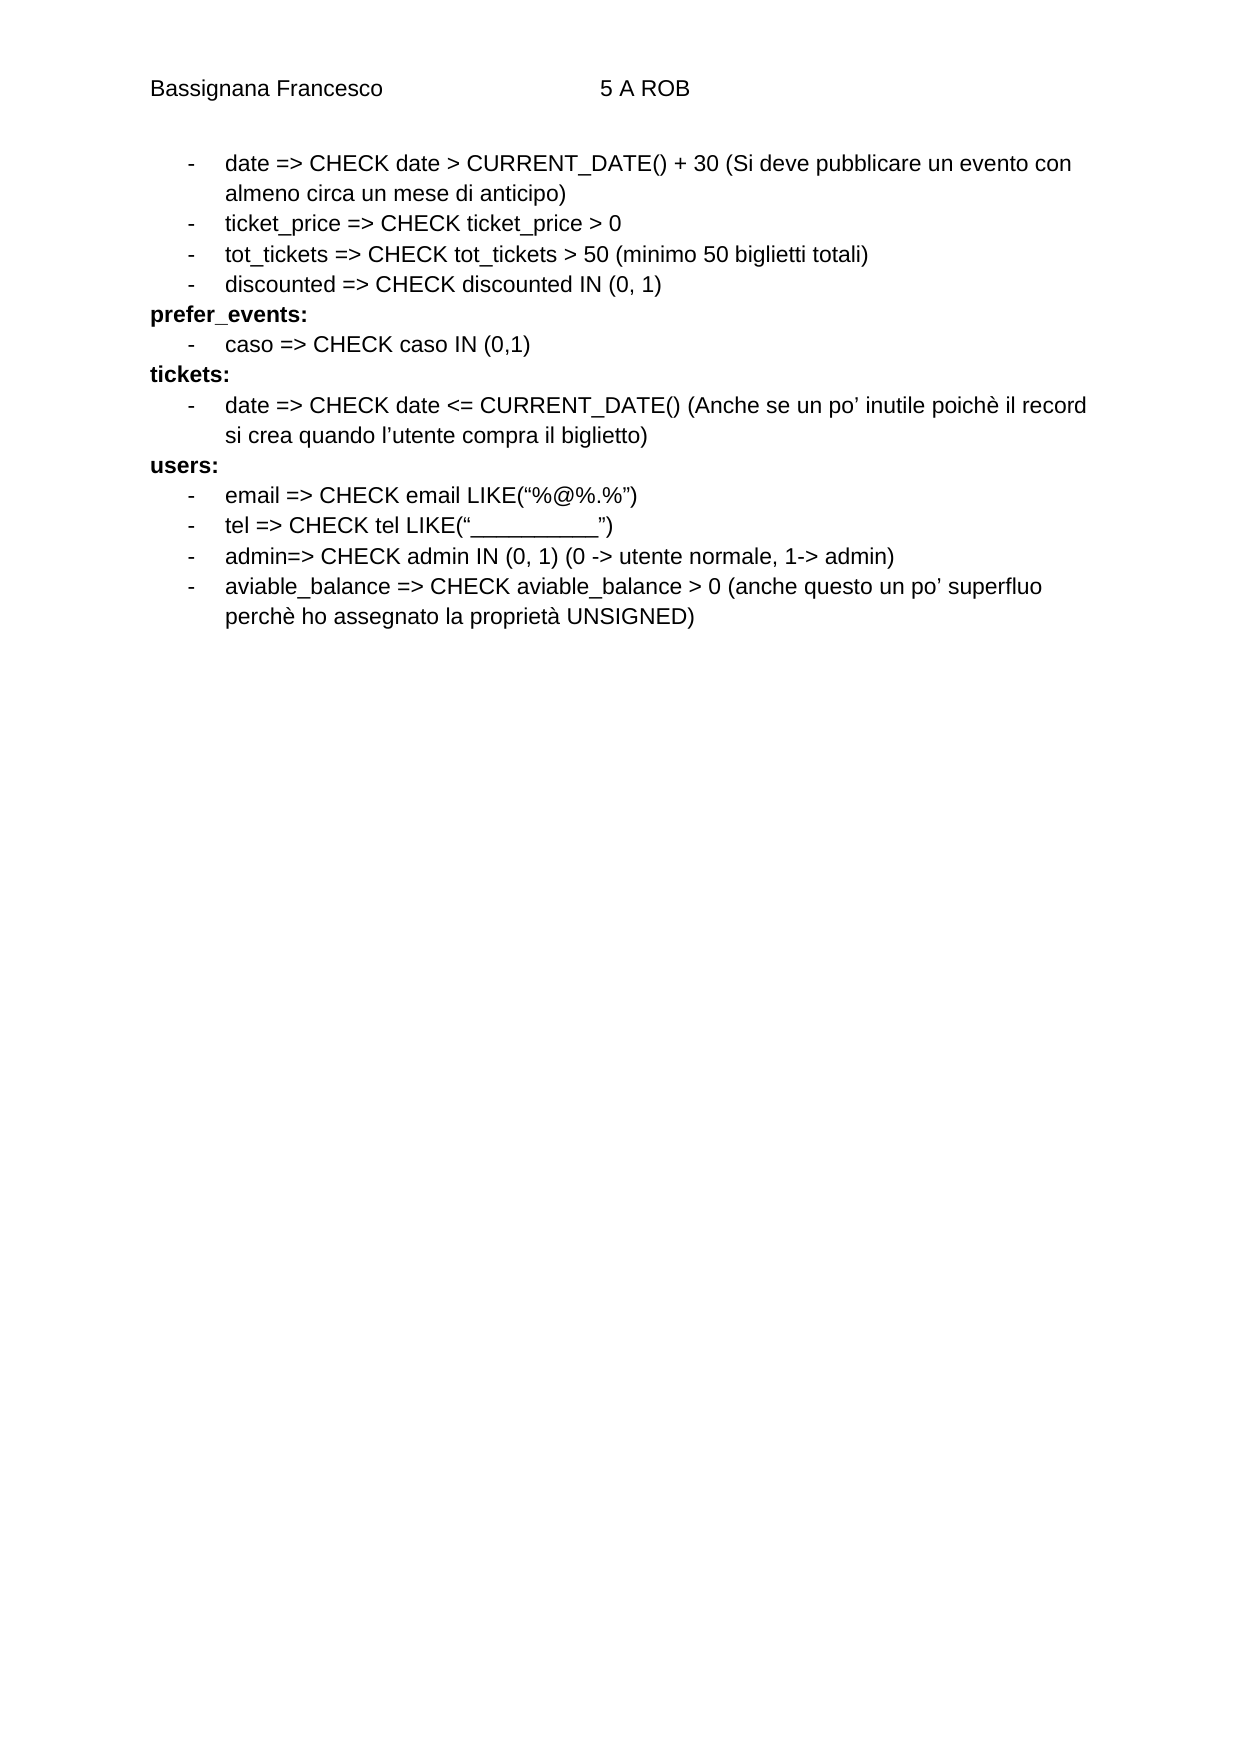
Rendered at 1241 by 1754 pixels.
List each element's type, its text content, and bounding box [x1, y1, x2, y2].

list tel => CHECK tel LIKE(“__________”) [187, 512, 1090, 539]
text users: [150, 452, 1090, 478]
list email => CHECK email LIKE(“%@%.%”) [187, 482, 1090, 509]
list caso => CHECK caso IN (0,1) [187, 331, 1090, 358]
list aviable_balance => CHECK aviable_balance > 0 (anche questo un po’ superfluo perchè ho assegnato la proprietà UNSIGNED) [187, 573, 1090, 629]
list discounted => CHECK discounted IN (0, 1) [187, 271, 1090, 297]
list date => CHECK date > CURRENT_DATE() + 30 (Si deve pubblicare un evento con almeno circa un mese di anticipo) [187, 150, 1090, 207]
text prefer_events: [150, 301, 1090, 327]
list tot_tickets => CHECK tot_tickets > 50 (minimo 50 biglietti totali) [187, 241, 1090, 267]
list admin=> CHECK admin IN (0, 1) (0 -> utente normale, 1-> admin) [187, 543, 1090, 569]
list ticket_price => CHECK ticket_price > 0 [187, 210, 1090, 237]
list date => CHECK date <= CURRENT_DATE() (Anche se un po’ inutile poichè il record si crea quando l’utente compra il biglietto) [187, 392, 1090, 448]
text tickets: [150, 361, 1090, 388]
